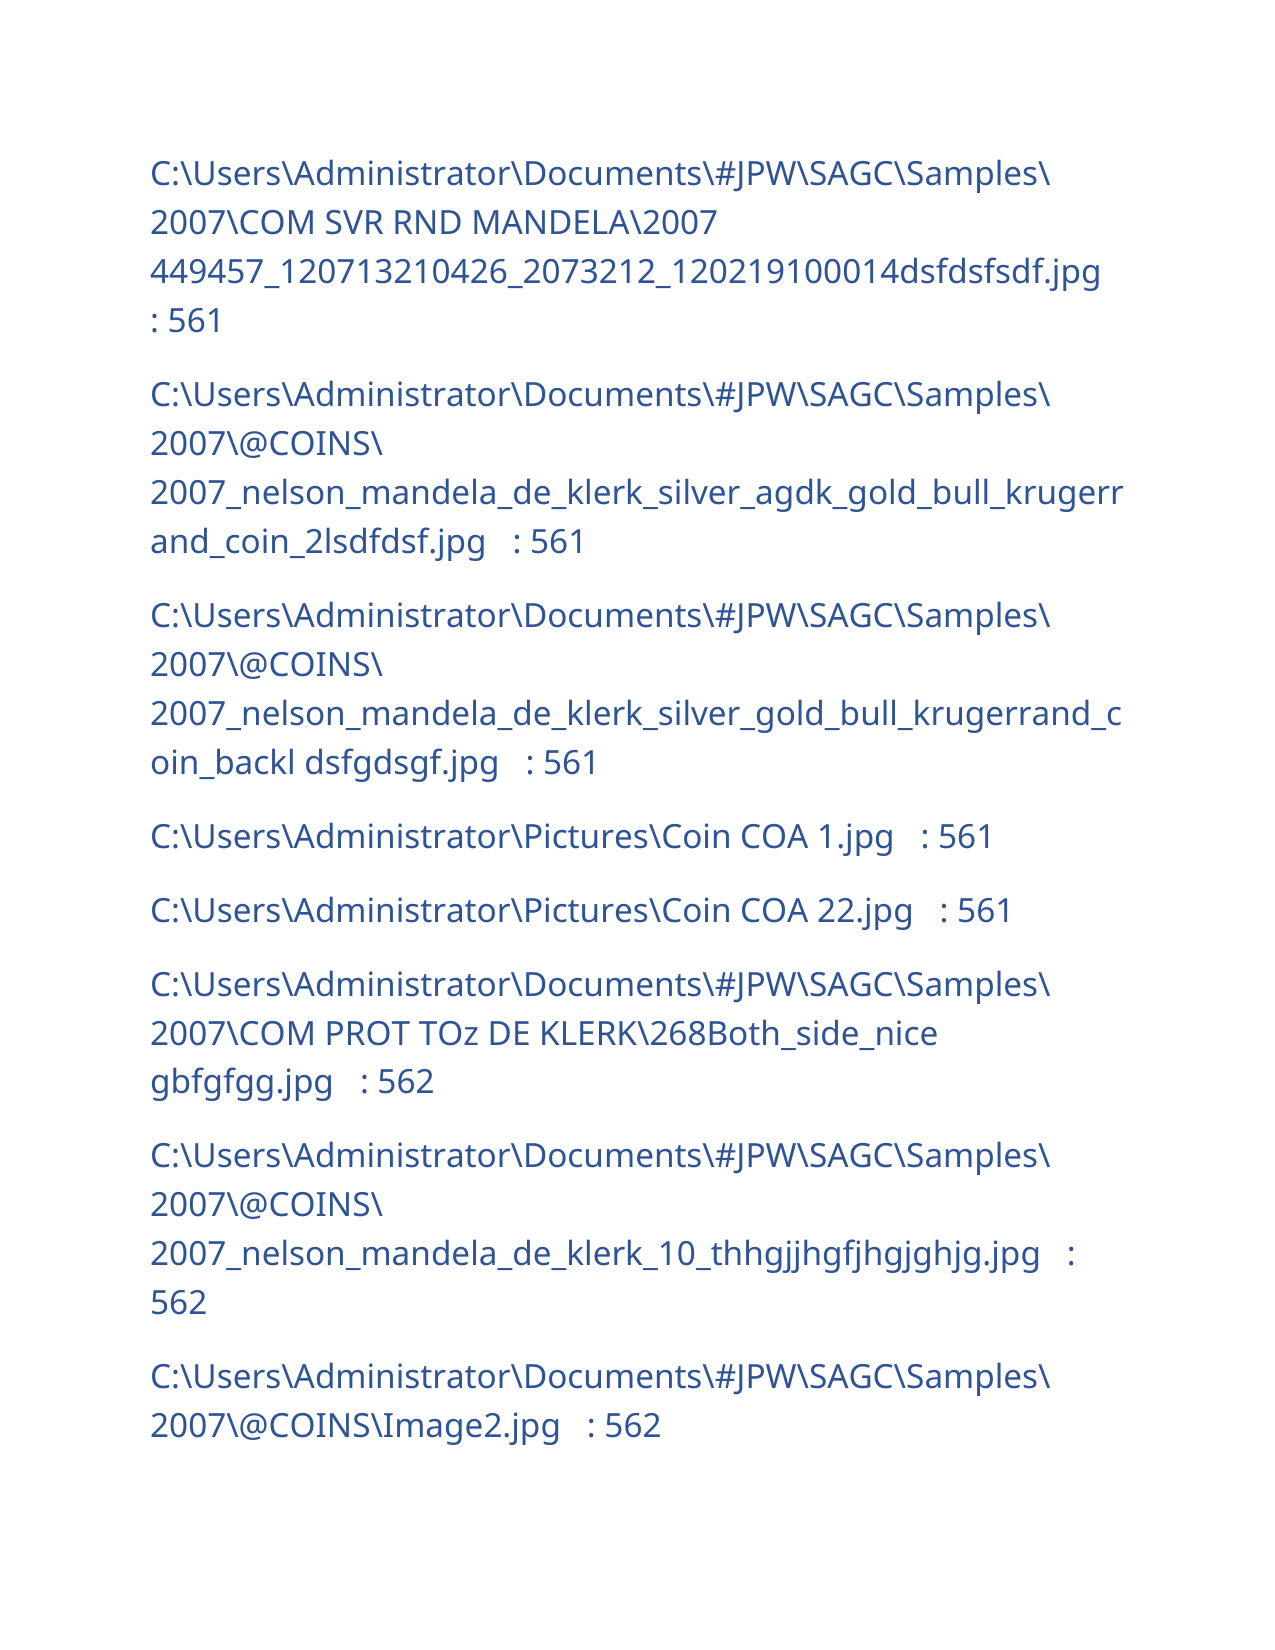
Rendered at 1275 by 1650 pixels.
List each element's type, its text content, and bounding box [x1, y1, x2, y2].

subtitle C:\Users\Administrator\Pictures\Coin COA 1.jpg : 561 [150, 812, 1125, 858]
subtitle C:\Users\Administrator\Pictures\Coin COA 22.jpg : 561 [150, 886, 1125, 932]
subtitle C:\Users\Administrator\Documents\#JPW\SAGC\Samples\2007\@COINS\2007_nelson_mandela_de_klerk_silver_agdk_gold_bull_krugerrand_coin_2lsdfdsf.jpg : 561 [150, 371, 1125, 563]
subtitle C:\Users\Administrator\Documents\#JPW\SAGC\Samples\2007\@COINS\2007_nelson_mandela_de_klerk_silver_gold_bull_krugerrand_coin_backl dsfgdsgf.jpg : 561 [150, 592, 1125, 784]
subtitle C:\Users\Administrator\Documents\#JPW\SAGC\Samples\2007\@COINS\2007_nelson_mandela_de_klerk_10_thhgjjhgfjhgjghjg.jpg : 562 [150, 1132, 1125, 1324]
subtitle C:\Users\Administrator\Documents\#JPW\SAGC\Samples\2007\COM PROT TOz DE KLERK\268Both_side_nice gbfgfgg.jpg : 562 [150, 960, 1125, 1104]
subtitle C:\Users\Administrator\Documents\#JPW\SAGC\Samples\2007\@COINS\Image2.jpg : 562 [150, 1353, 1125, 1447]
subtitle C:\Users\Administrator\Documents\#JPW\SAGC\Samples\2007\COM SVR RND MANDELA\2007 449457_120713210426_2073212_120219100014dsfdsfsdf.jpg : 561 [150, 150, 1125, 342]
